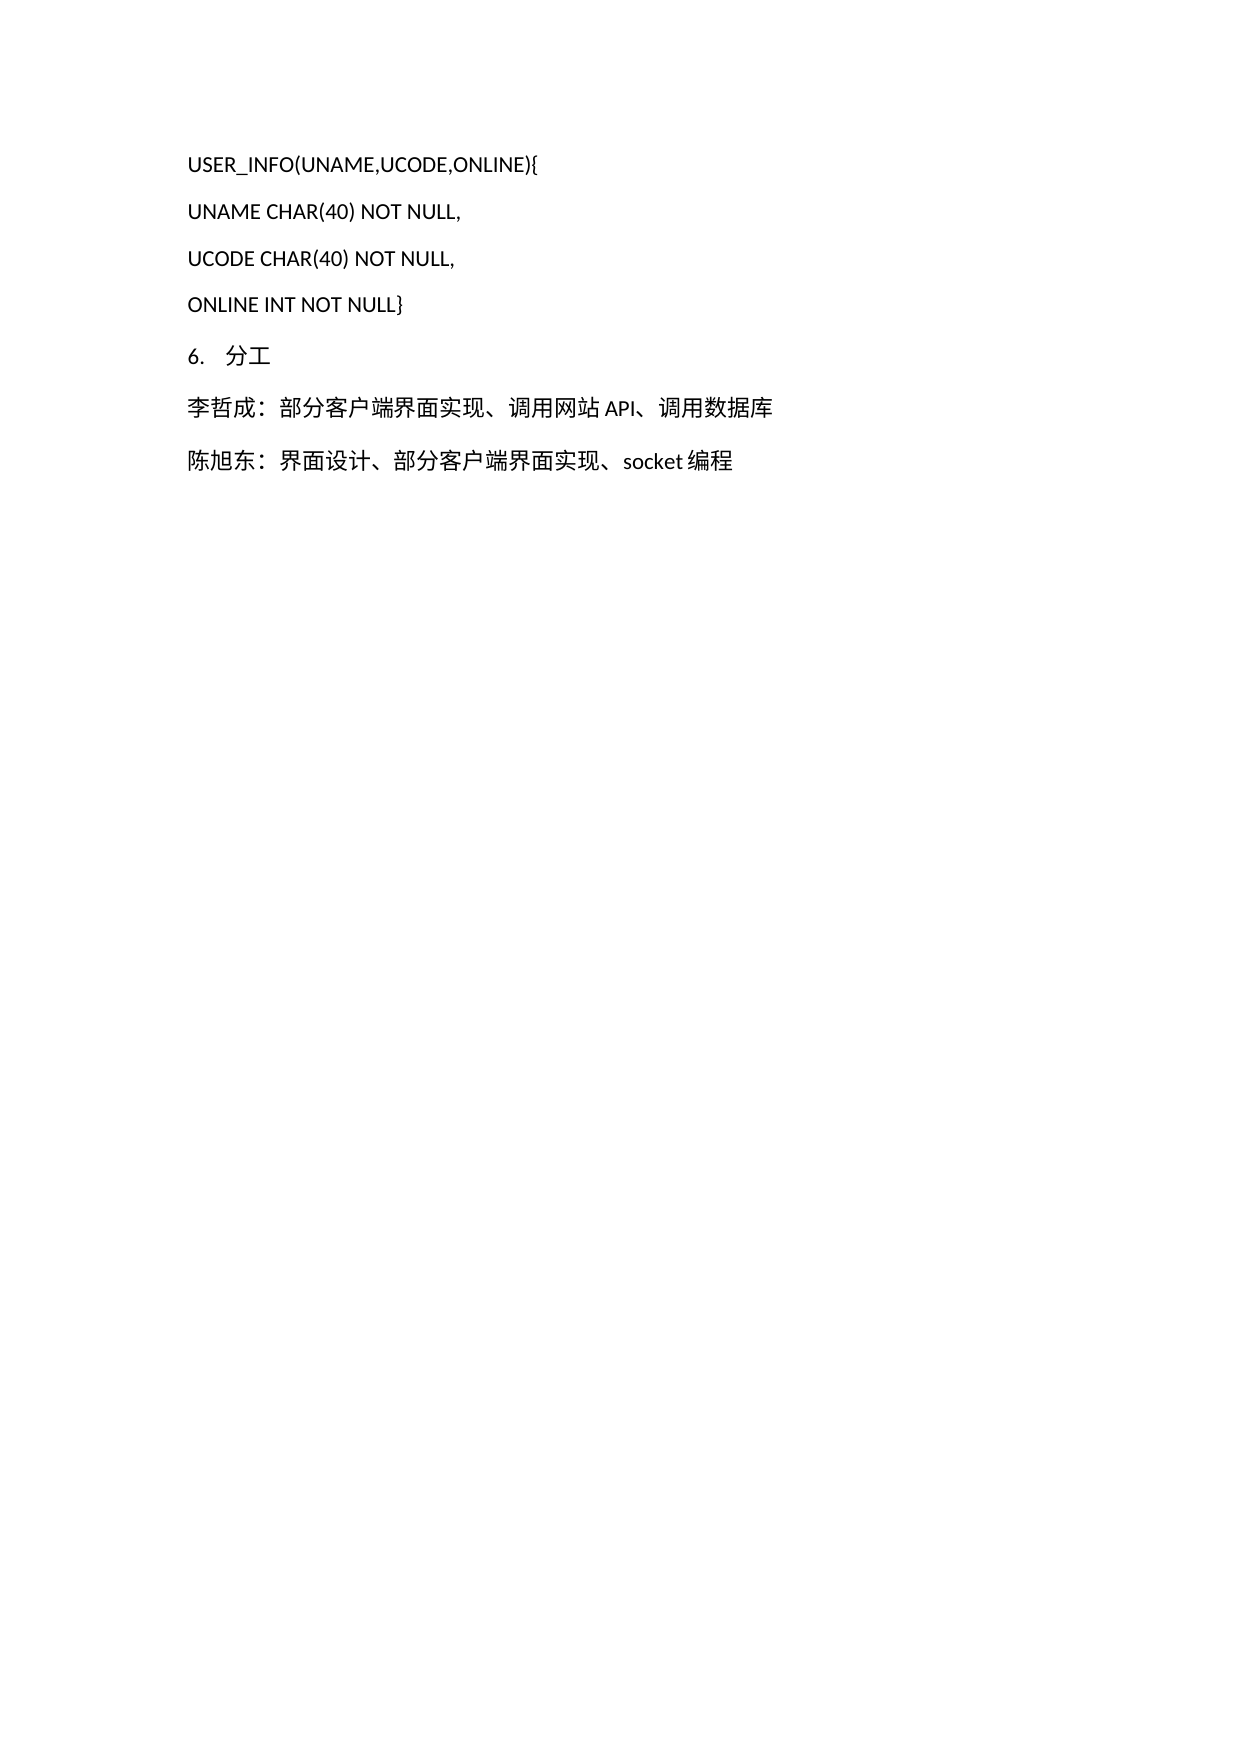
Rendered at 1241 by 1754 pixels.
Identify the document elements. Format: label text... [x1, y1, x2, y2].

text 陈旭东：界面设计、部分客户端界面实现、socket编程 [187, 442, 1067, 476]
text USER_INFO(UNAME,UCODE,ONLINE){ [187, 150, 1067, 178]
text ONLINE INT NOT NULL} [187, 291, 1067, 319]
text UCODE CHAR(40) NOT NULL, [187, 244, 1067, 272]
text 李哲成：部分客户端界面实现、调用网站API、调用数据库 [187, 390, 1067, 423]
list 分工 [187, 337, 1067, 371]
text UNAME CHAR(40) NOT NULL, [187, 197, 1067, 225]
